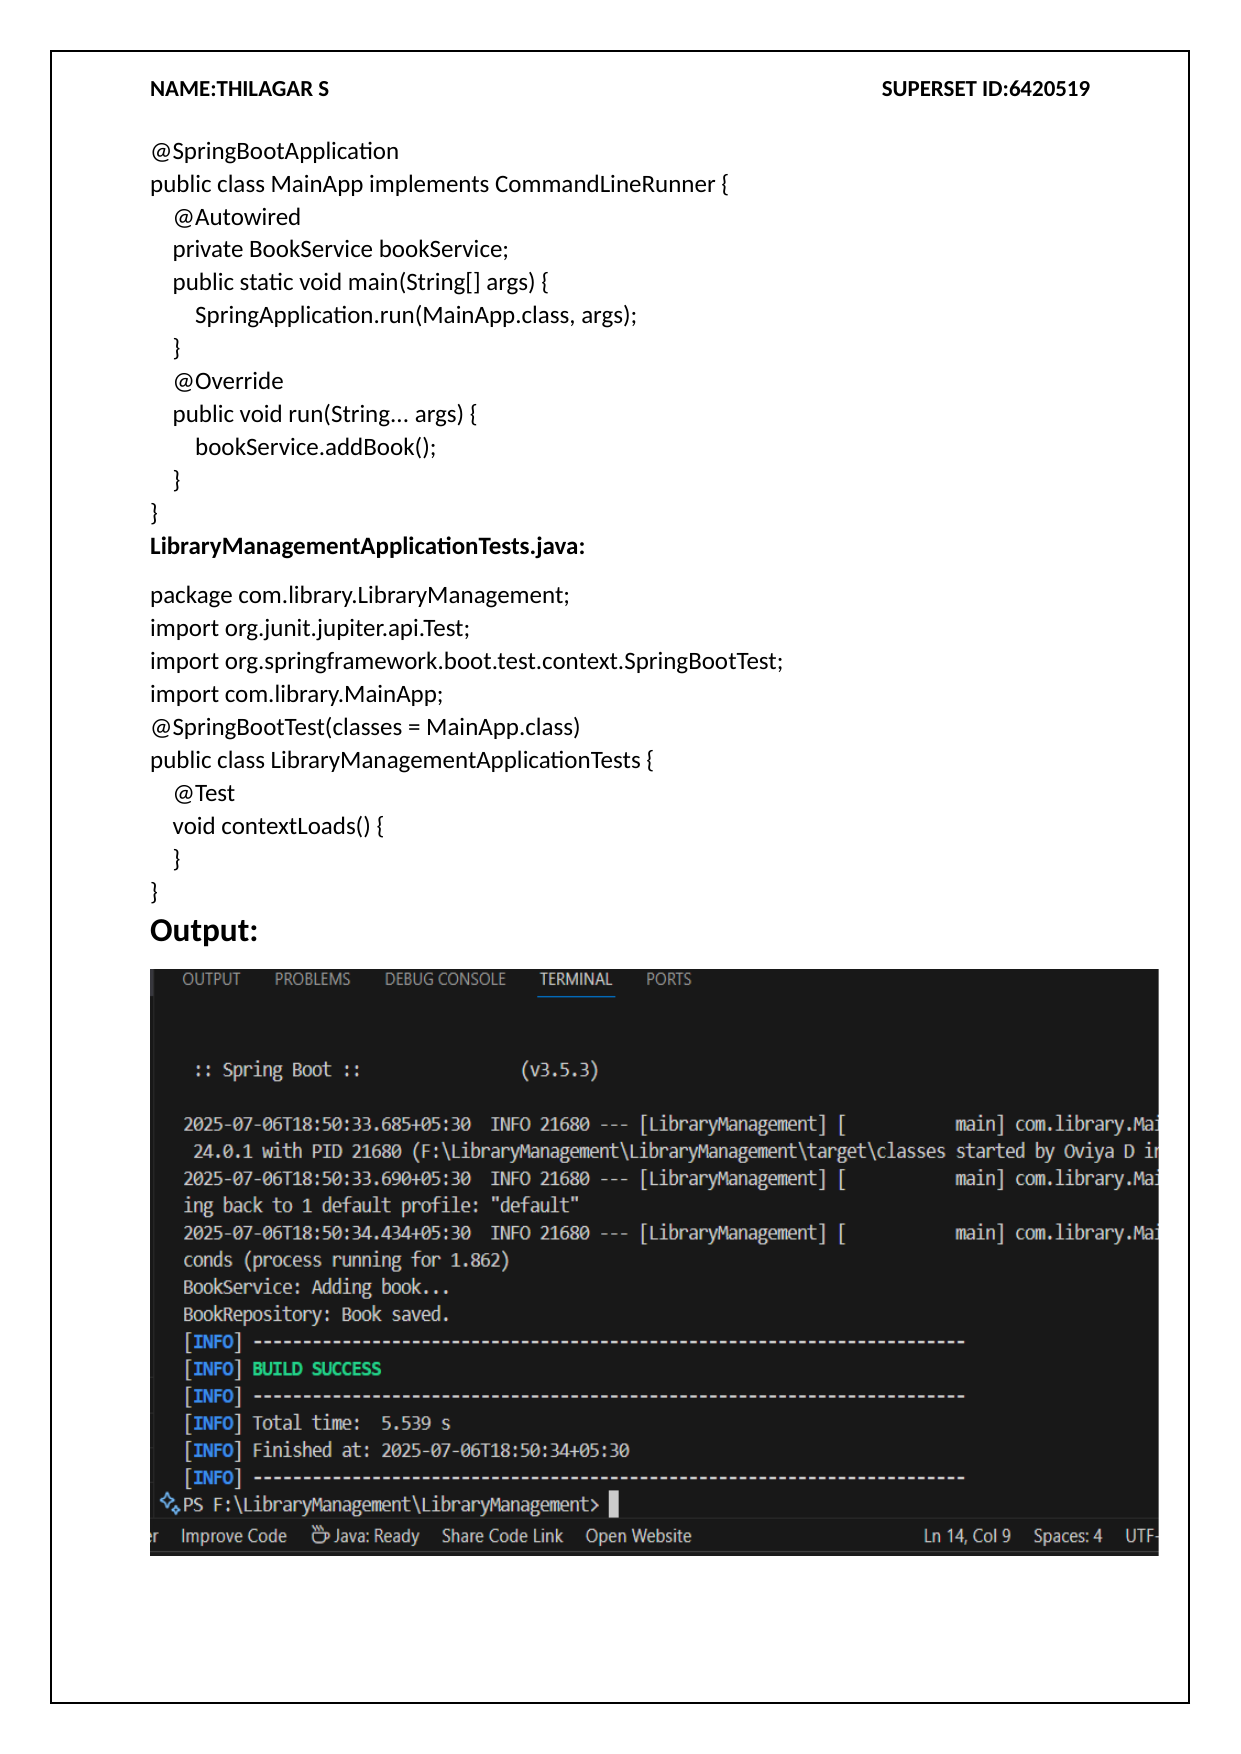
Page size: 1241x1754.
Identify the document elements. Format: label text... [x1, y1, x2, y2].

text Output: [150, 908, 1090, 949]
text SpringApplication.run(MainApp.class, args); [150, 299, 1090, 330]
text @Override [150, 365, 1090, 396]
text } [150, 843, 1090, 873]
text } [150, 876, 1090, 906]
text } [150, 497, 1090, 527]
text void contextLoads() { [150, 810, 1090, 840]
text import com.library.MainApp; [150, 678, 1090, 709]
text @Test [150, 777, 1090, 807]
text import org.springframework.boot.test.context.SpringBootTest; [150, 645, 1090, 676]
text LibraryManagementApplicationTests.java: [150, 530, 1090, 560]
text } [150, 332, 1090, 363]
text @SpringBootApplication [150, 135, 1090, 165]
text public void run(String... args) { [150, 398, 1090, 429]
text @Autowired [150, 201, 1090, 231]
text public static void main(String[] args) { [150, 266, 1090, 297]
text bookService.addBook(); [150, 431, 1090, 462]
text } [150, 464, 1090, 494]
text private BookService bookService; [150, 233, 1090, 264]
text public class MainApp implements CommandLineRunner { [150, 168, 1090, 198]
text import org.junit.jupiter.api.Test; [150, 612, 1090, 643]
text package com.library.LibraryManagement; [150, 579, 1090, 610]
text public class LibraryManagementApplicationTests { [150, 744, 1090, 774]
text @SpringBootTest(classes = MainApp.class) [150, 711, 1090, 742]
picture [150, 969, 1159, 1556]
